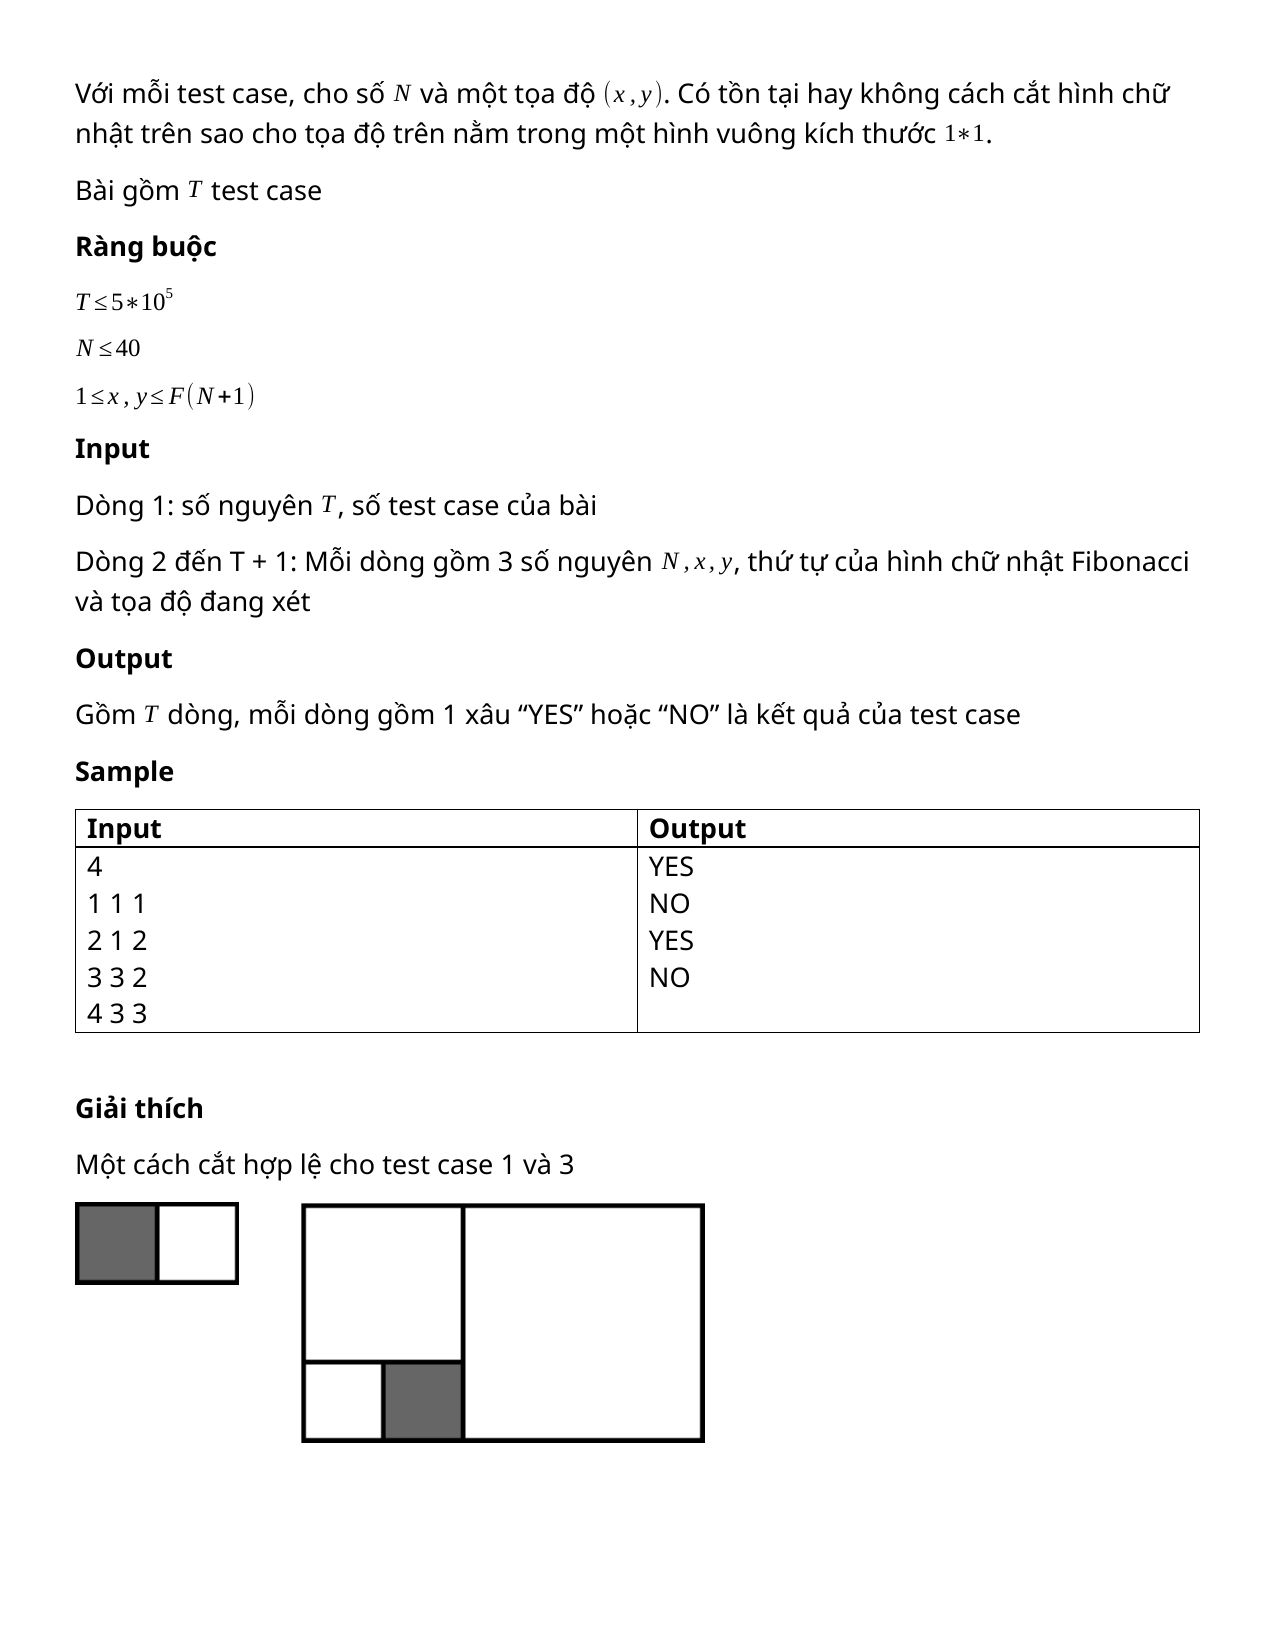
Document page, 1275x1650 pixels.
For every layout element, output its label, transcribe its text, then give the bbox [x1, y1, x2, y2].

table_header Output [638, 810, 1199, 846]
text Ràng buộc [75, 228, 1200, 264]
text Output [75, 639, 1200, 676]
text Input [75, 430, 1200, 467]
table_cell 4 1 1 1 2 1 2 3 3 2 4 3 3 [76, 848, 637, 1032]
text Gồm dòng, mỗi dòng gồm 1 xâu “YES” hoặc “NO” là kết quả của test case [75, 696, 1200, 732]
table_header Input [76, 810, 637, 846]
table_cell YES NO YES NO [638, 848, 1199, 1032]
text Một cách cắt hợp lệ cho test case 1 và 3 [75, 1146, 1200, 1183]
picture [75, 1202, 239, 1285]
text Dòng 2 đến T + 1: Mỗi dòng gồm 3 số nguyên , thứ tự của hình chữ nhật Fibonacci và tọa độ đang xét [75, 543, 1200, 619]
text Sample [75, 752, 1200, 789]
text Với mỗi test case, cho số và một tọa độ . Có tồn tại hay không cách cắt hình chữ nhật trên sao cho tọa độ trên nằm trong một hình vuông kích thước . [75, 75, 1200, 152]
text Bài gồm test case [75, 171, 1200, 208]
text Giải thích [75, 1089, 1200, 1126]
text Dòng 1: số nguyên , số test case của bài [75, 486, 1200, 523]
picture [300, 1202, 705, 1443]
